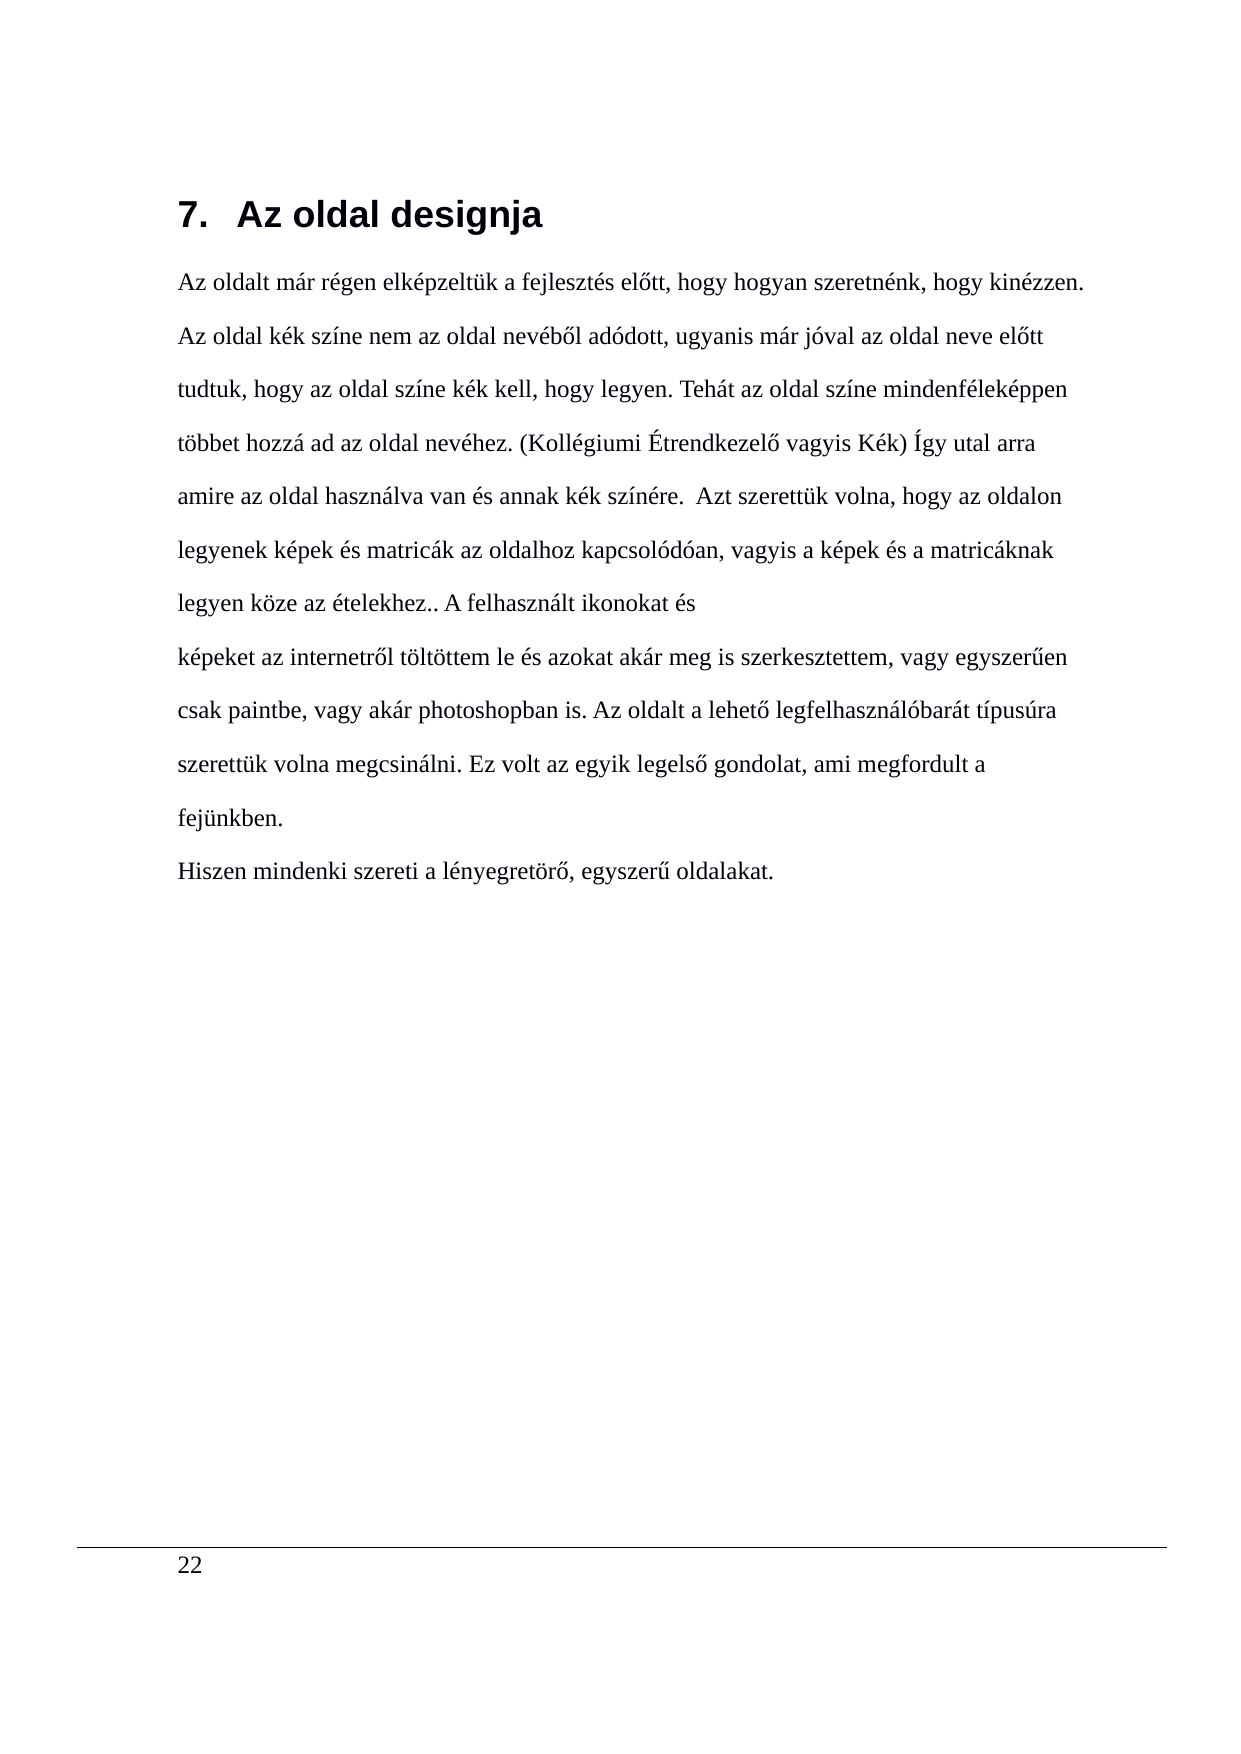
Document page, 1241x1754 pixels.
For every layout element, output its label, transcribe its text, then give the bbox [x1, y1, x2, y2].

subtitle szerettük volna megcsinálni. Ez volt az egyik legelső gondolat, ami megfordult a [177, 749, 1092, 778]
subtitle fejünkben. [177, 803, 1092, 831]
subtitle amire az oldal használva van és annak kék színére. Azt szerettük volna, hogy az oldalon [177, 481, 1092, 510]
subtitle Az oldal designja [177, 192, 1092, 235]
subtitle tudtuk, hogy az oldal színe kék kell, hogy legyen. Tehát az oldal színe mindenféleképpen [177, 374, 1092, 403]
subtitle többet hozzá ad az oldal nevéhez. (Kollégiumi Étrendkezelő vagyis Kék) Így utal arra [177, 428, 1092, 457]
subtitle Hiszen mindenki szereti a lényegretörő, egyszerű oldalakat. [177, 856, 1092, 885]
subtitle Az oldalt már régen elképzeltük a fejlesztés előtt, hogy hogyan szeretnénk, hogy kinézzen. [177, 267, 1092, 296]
subtitle legyenek képek és matricák az oldalhoz kapcsolódóan, vagyis a képek és a matricáknak [177, 535, 1092, 564]
subtitle legyen köze az ételekhez.. A felhasznált ikonokat és [177, 588, 1092, 617]
subtitle Az oldal kék színe nem az oldal nevéből adódott, ugyanis már jóval az oldal neve előtt [177, 321, 1092, 349]
subtitle csak paintbe, vagy akár photoshopban is. Az oldalt a lehető legfelhasználóbarát típusúra [177, 696, 1092, 724]
subtitle képeket az internetről töltöttem le és azokat akár meg is szerkesztettem, vagy egyszerűen [177, 642, 1092, 671]
